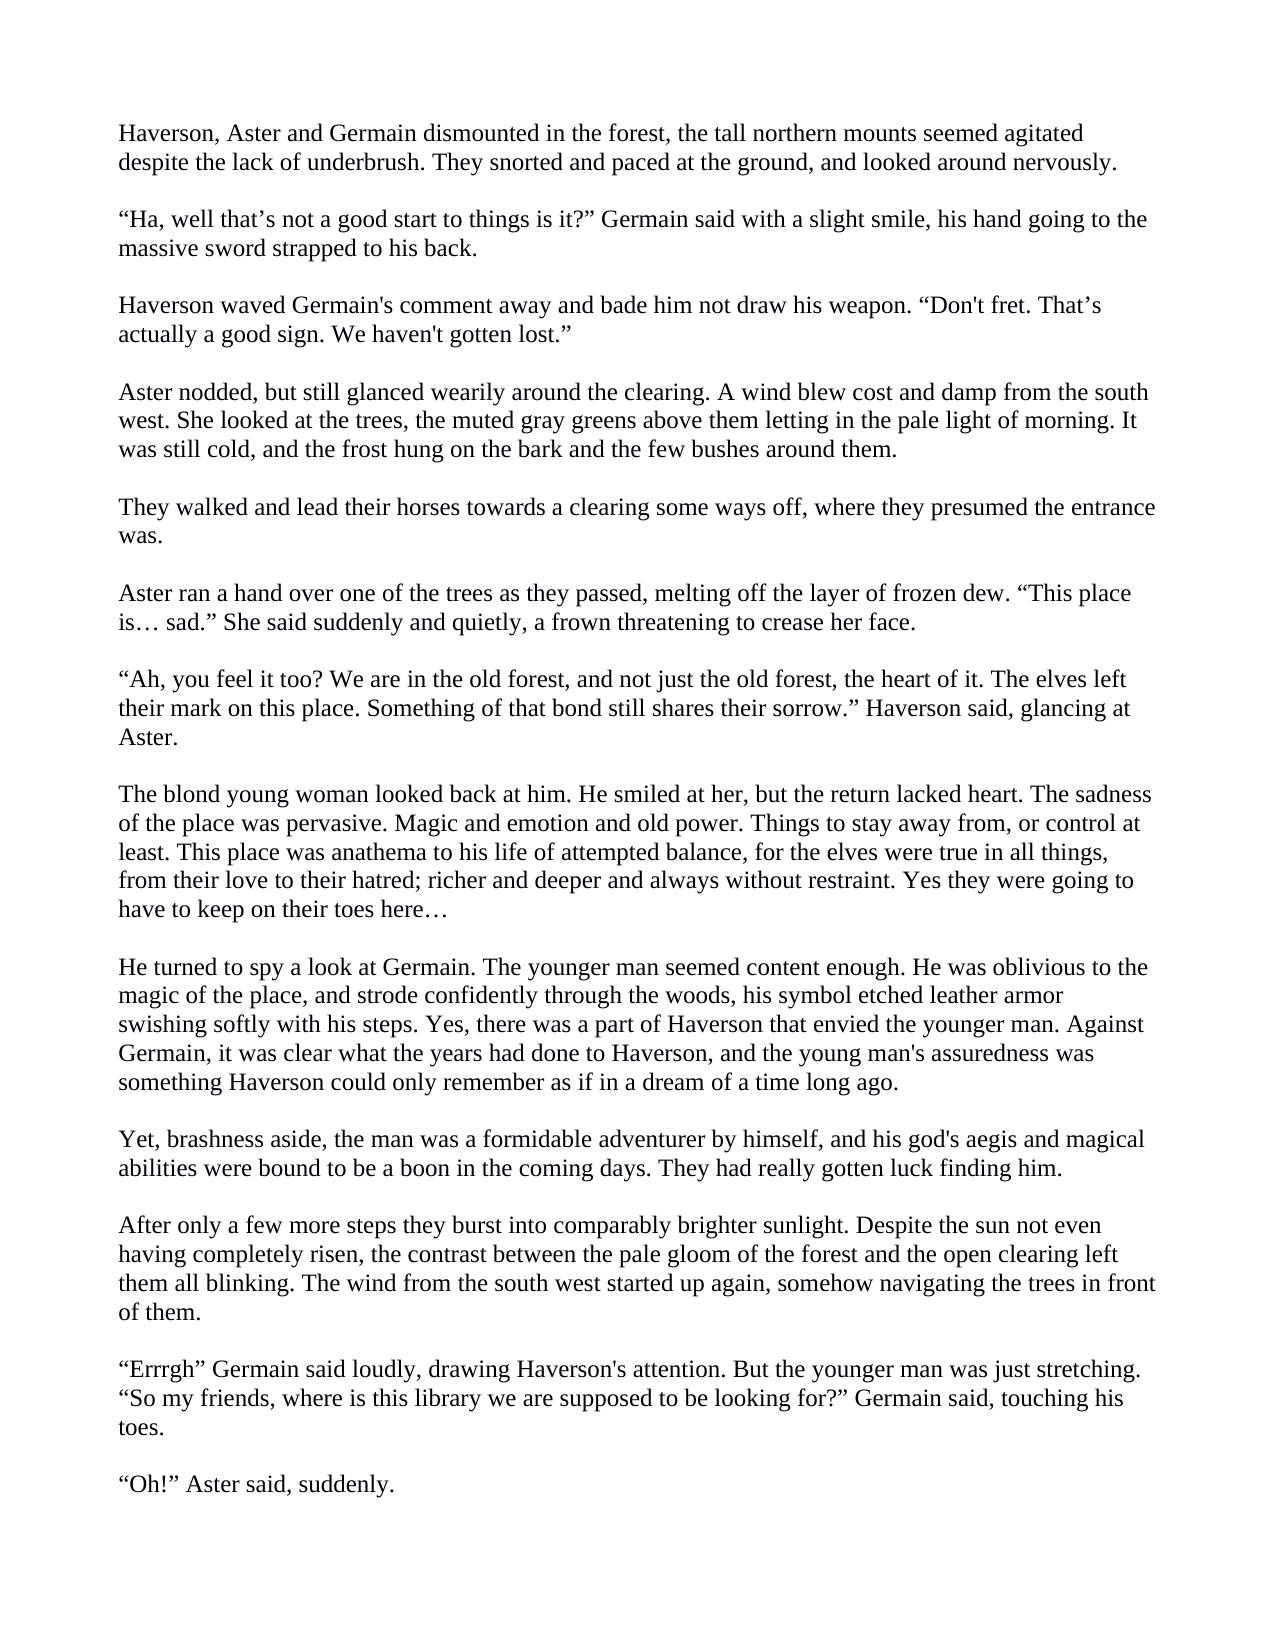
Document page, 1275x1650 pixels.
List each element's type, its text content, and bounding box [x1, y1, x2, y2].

text “Ah, you feel it too? We are in the old forest, and not just the old forest, the heart of it. The elves left their mark on this place. Something of that bond still shares their sorrow.” Haverson said, glancing at Aster. [118, 664, 1157, 751]
text They walked and lead their horses towards a clearing some ways off, where they presumed the entrance was. [118, 492, 1157, 549]
text He turned to spy a look at Germain. The younger man seemed content enough. He was oblivious to the magic of the place, and strode confidently through the woods, his symbol etched leather armor swishing softly with his steps. Yes, there was a part of Haverson that envied the younger man. Against Germain, it was clear what the years had done to Haverson, and the young man's assuredness was something Haverson could only remember as if in a dream of a time long ago. [118, 952, 1157, 1096]
text “Ha, well that’s not a good start to things is it?” Germain said with a slight smile, his hand going to the massive sword strapped to his back. [118, 204, 1157, 262]
text Haverson, Aster and Germain dismounted in the forest, the tall northern mounts seemed agitated despite the lack of underbrush. They snorted and paced at the ground, and looked around nervously. [118, 118, 1157, 176]
text Aster nodded, but still glanced wearily around the clearing. A wind blew cost and damp from the south west. She looked at the trees, the muted gray greens above them letting in the pale light of morning. It was still cold, and the frost hung on the bark and the few bushes around them. [118, 377, 1157, 463]
text Haverson waved Germain's comment away and bade him not draw his weapon. “Don't fret. That’s actually a good sign. We haven't gotten lost.” [118, 291, 1157, 348]
text “Oh!” Aster said, suddenly. [118, 1469, 1157, 1498]
text Yet, brashness aside, the man was a formidable adventurer by himself, and his god's aegis and magical abilities were bound to be a boon in the coming days. They had really gotten luck finding him. [118, 1124, 1157, 1182]
text Aster ran a hand over one of the trees as they passed, melting off the layer of frozen dew. “This place is… sad.” She said suddenly and quietly, a frown threatening to crease her face. [118, 578, 1157, 636]
text After only a few more steps they burst into comparably brighter sunlight. Despite the sun not even having completely risen, the contrast between the pale gloom of the forest and the open clearing left them all blinking. The wind from the south west started up again, somehow navigating the trees in front of them. [118, 1211, 1157, 1326]
text The blond young woman looked back at him. He smiled at her, but the return lacked heart. The sadness of the place was pervasive. Magic and emotion and old power. Things to stay away from, or control at least. This place was anathema to his life of attempted balance, for the elves were true in all things, from their love to their hatred; richer and deeper and always without restraint. Yes they were going to have to keep on their toes here… [118, 779, 1157, 923]
text “Errrgh” Germain said loudly, drawing Haverson's attention. But the younger man was just stretching. “So my friends, where is this library we are supposed to be looking for?” Germain said, touching his toes. [118, 1354, 1157, 1441]
